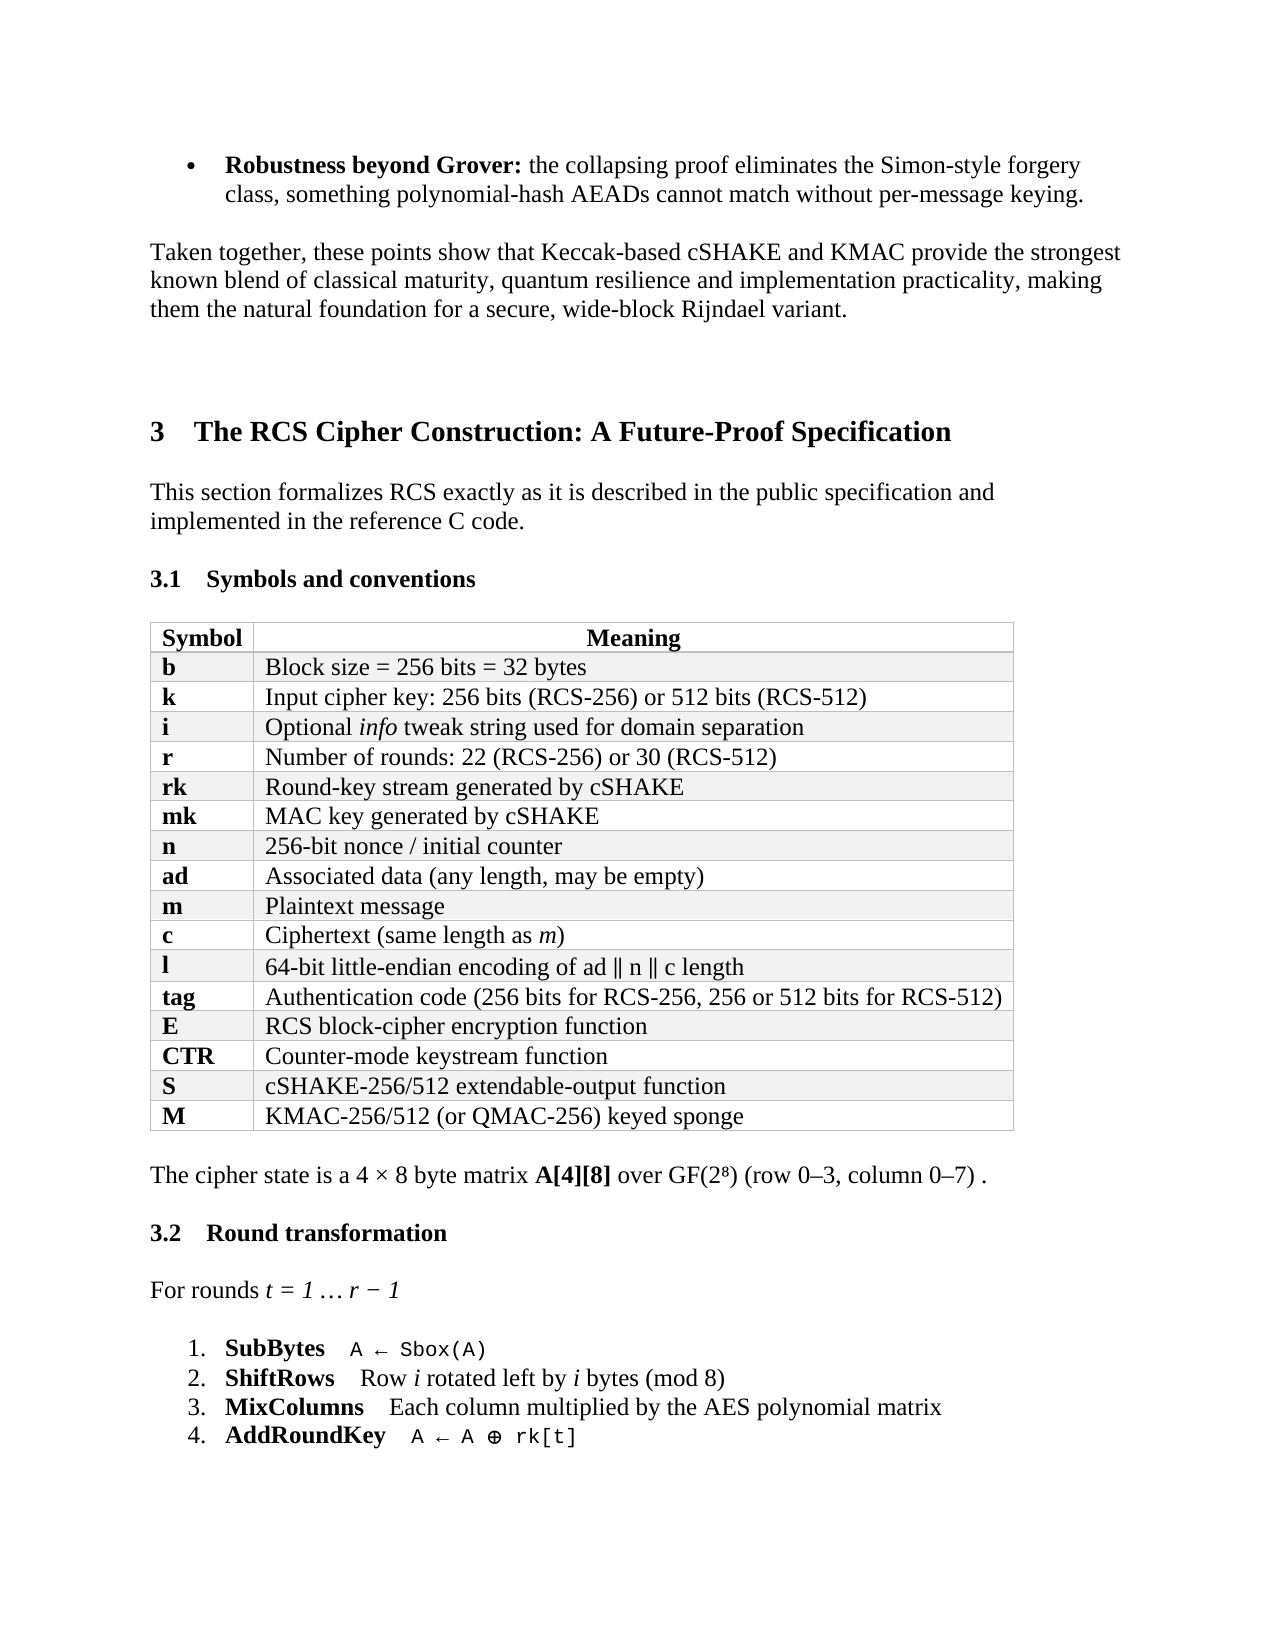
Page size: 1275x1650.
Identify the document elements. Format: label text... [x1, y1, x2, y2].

table_cell Block size = 256 bits = 32 bytes [254, 653, 1013, 681]
table_cell r [151, 742, 253, 771]
table_cell Plaintext message [254, 891, 1013, 919]
text For rounds t = 1 … r − 1 [150, 1276, 1125, 1304]
text 3.2 Round transformation [150, 1218, 1125, 1246]
list Robustness beyond Grover: the collapsing proof eliminates the Simon-style forgery class, something polynomial-hash AEADs cannot match without per-message keying. [187, 150, 1125, 207]
table_cell Associated data (any length, may be empty) [254, 861, 1013, 890]
table_cell k [151, 682, 253, 711]
table_cell b [151, 653, 253, 681]
table_header Meaning [254, 623, 1013, 651]
text 3 The RCS Cipher Construction: A Future-Proof Specification [150, 414, 1125, 448]
list MixColumns Each column multiplied by the AES polynomial matrix [187, 1392, 1125, 1421]
text Taken together, these points show that Keccak-based cSHAKE and KMAC provide the strongest known blend of classical maturity, quantum resilience and implementation practicality, making them the natural foundation for a secure, wide-block Rijndael variant. [150, 237, 1125, 323]
list AddRoundKey A ← A ⊕ rk[t] [187, 1421, 1125, 1450]
text 3.1 Symbols and conventions [150, 564, 1125, 592]
table_cell RCS block-cipher encryption function [254, 1011, 1013, 1040]
table_cell i [151, 712, 253, 741]
table_cell mk [151, 801, 253, 830]
text The cipher state is a 4 × 8 byte matrix A[4][8] over GF(2⁸) (row 0–3, column 0–7) . [150, 1160, 1125, 1188]
list ShiftRows Row i rotated left by i bytes (mod 8) [187, 1363, 1125, 1392]
table_header Symbol [151, 623, 253, 651]
table_cell Counter-mode keystream function [254, 1041, 1013, 1070]
text This section formalizes RCS exactly as it is described in the public specification and implemented in the reference C code. [150, 477, 1125, 534]
list SubBytes A ← Sbox(A) [187, 1333, 1125, 1363]
table_cell ad [151, 861, 253, 890]
table_cell l [151, 950, 253, 981]
table_cell n [151, 831, 253, 860]
table_cell m [151, 891, 253, 919]
table_cell E [151, 1011, 253, 1040]
table_cell 64-bit little-endian encoding of ad ∥ n ∥ c length [254, 950, 1013, 981]
table_cell Authentication code (256 bits for RCS-256, 256 or 512 bits for RCS-512) [254, 982, 1013, 1010]
table_cell rk [151, 772, 253, 800]
table_cell CTR [151, 1041, 253, 1070]
table_cell M [151, 1101, 253, 1129]
table_cell Optional info tweak string used for domain separation [254, 712, 1013, 741]
table_cell MAC key generated by cSHAKE [254, 801, 1013, 830]
table_cell Input cipher key: 256 bits (RCS-256) or 512 bits (RCS-512) [254, 682, 1013, 711]
table_cell cSHAKE-256/512 extendable-output function [254, 1071, 1013, 1100]
table_cell c [151, 921, 253, 949]
table_cell tag [151, 982, 253, 1010]
table_cell 256-bit nonce / initial counter [254, 831, 1013, 860]
table_cell Ciphertext (same length as m) [254, 921, 1013, 949]
table_cell Round-key stream generated by cSHAKE [254, 772, 1013, 800]
table_cell S [151, 1071, 253, 1100]
table_cell Number of rounds: 22 (RCS-256) or 30 (RCS-512) [254, 742, 1013, 771]
table_cell KMAC-256/512 (or QMAC-256) keyed sponge [254, 1101, 1013, 1129]
